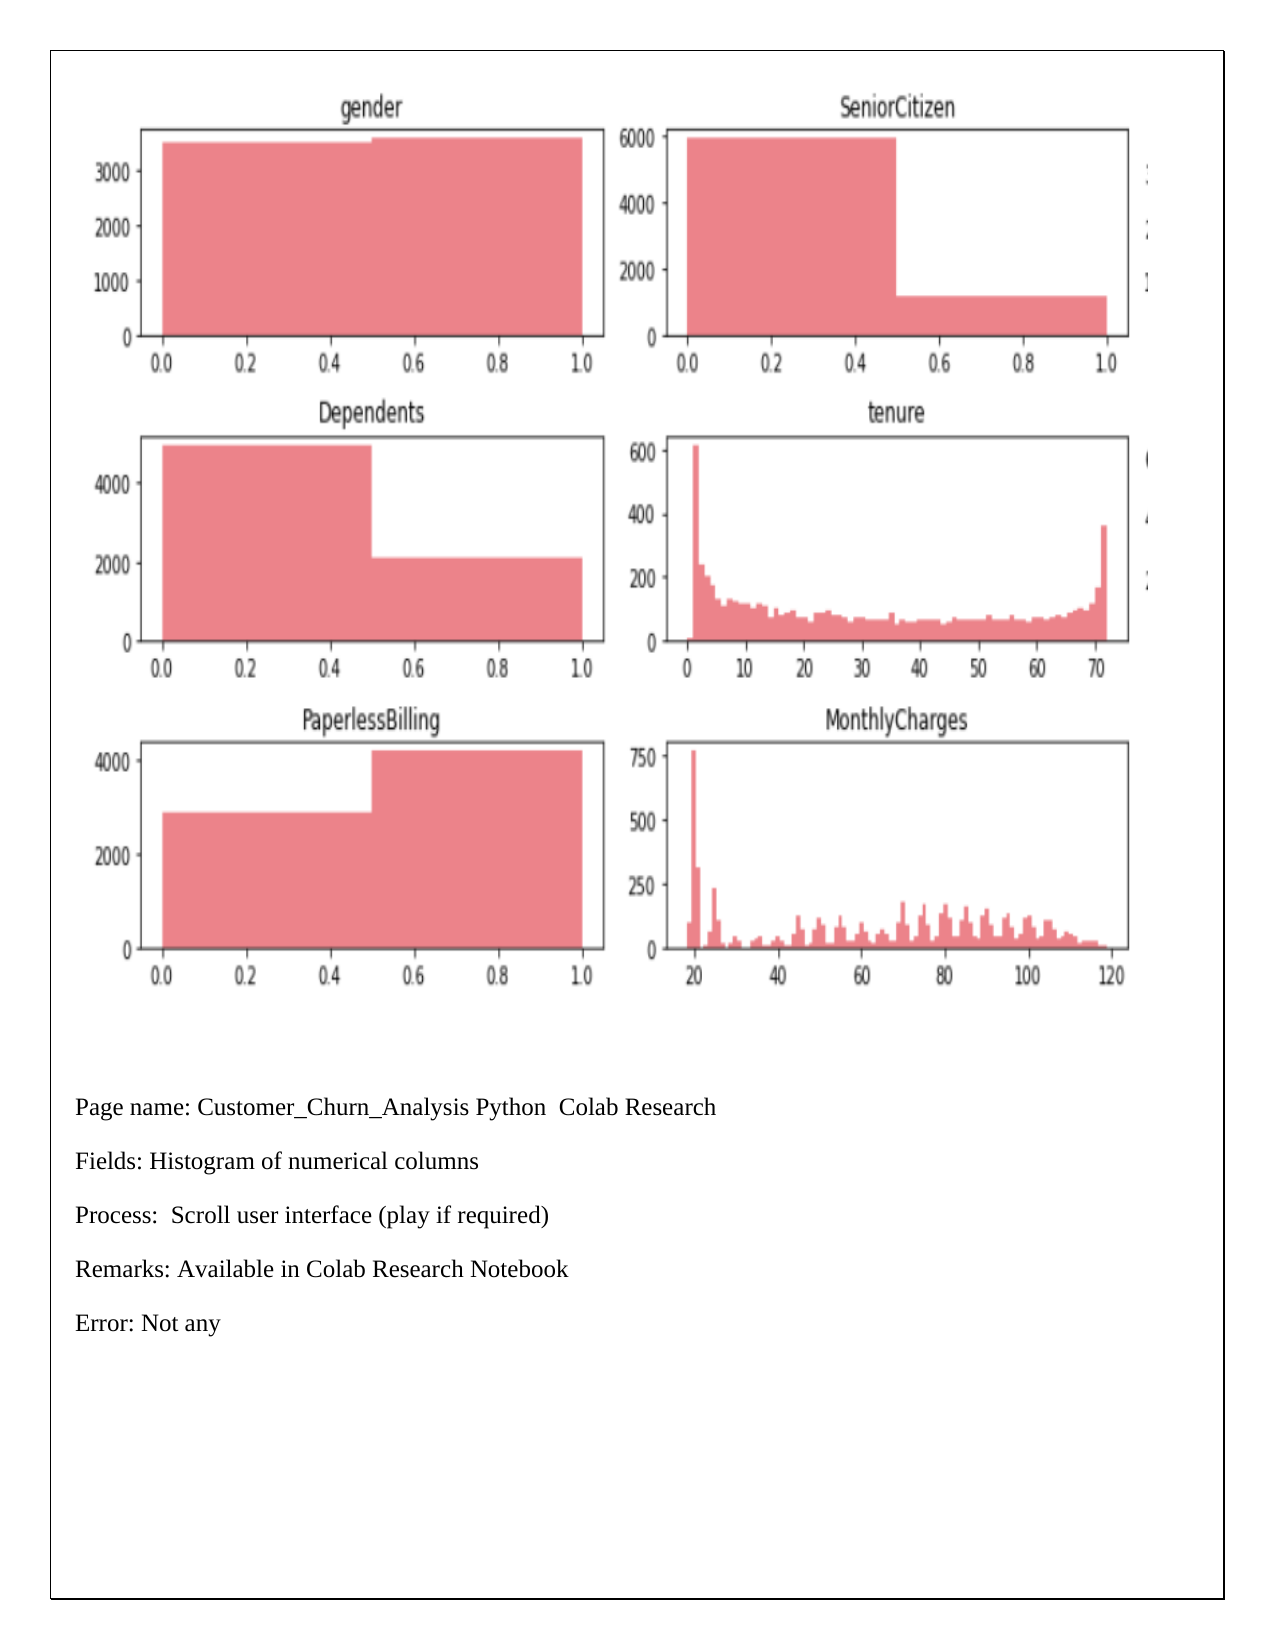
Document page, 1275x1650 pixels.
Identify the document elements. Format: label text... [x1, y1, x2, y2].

text Fields: Histogram of numerical columns [75, 1146, 1199, 1175]
text Page name: Customer_Churn_Analysis Python Colab Research [75, 1092, 1199, 1121]
picture [75, 75, 1148, 1068]
text Remarks: Available in Colab Research Notebook [75, 1254, 1199, 1283]
text Error: Not any [75, 1308, 1199, 1336]
text Process: Scroll user interface (play if required) [75, 1200, 1199, 1229]
